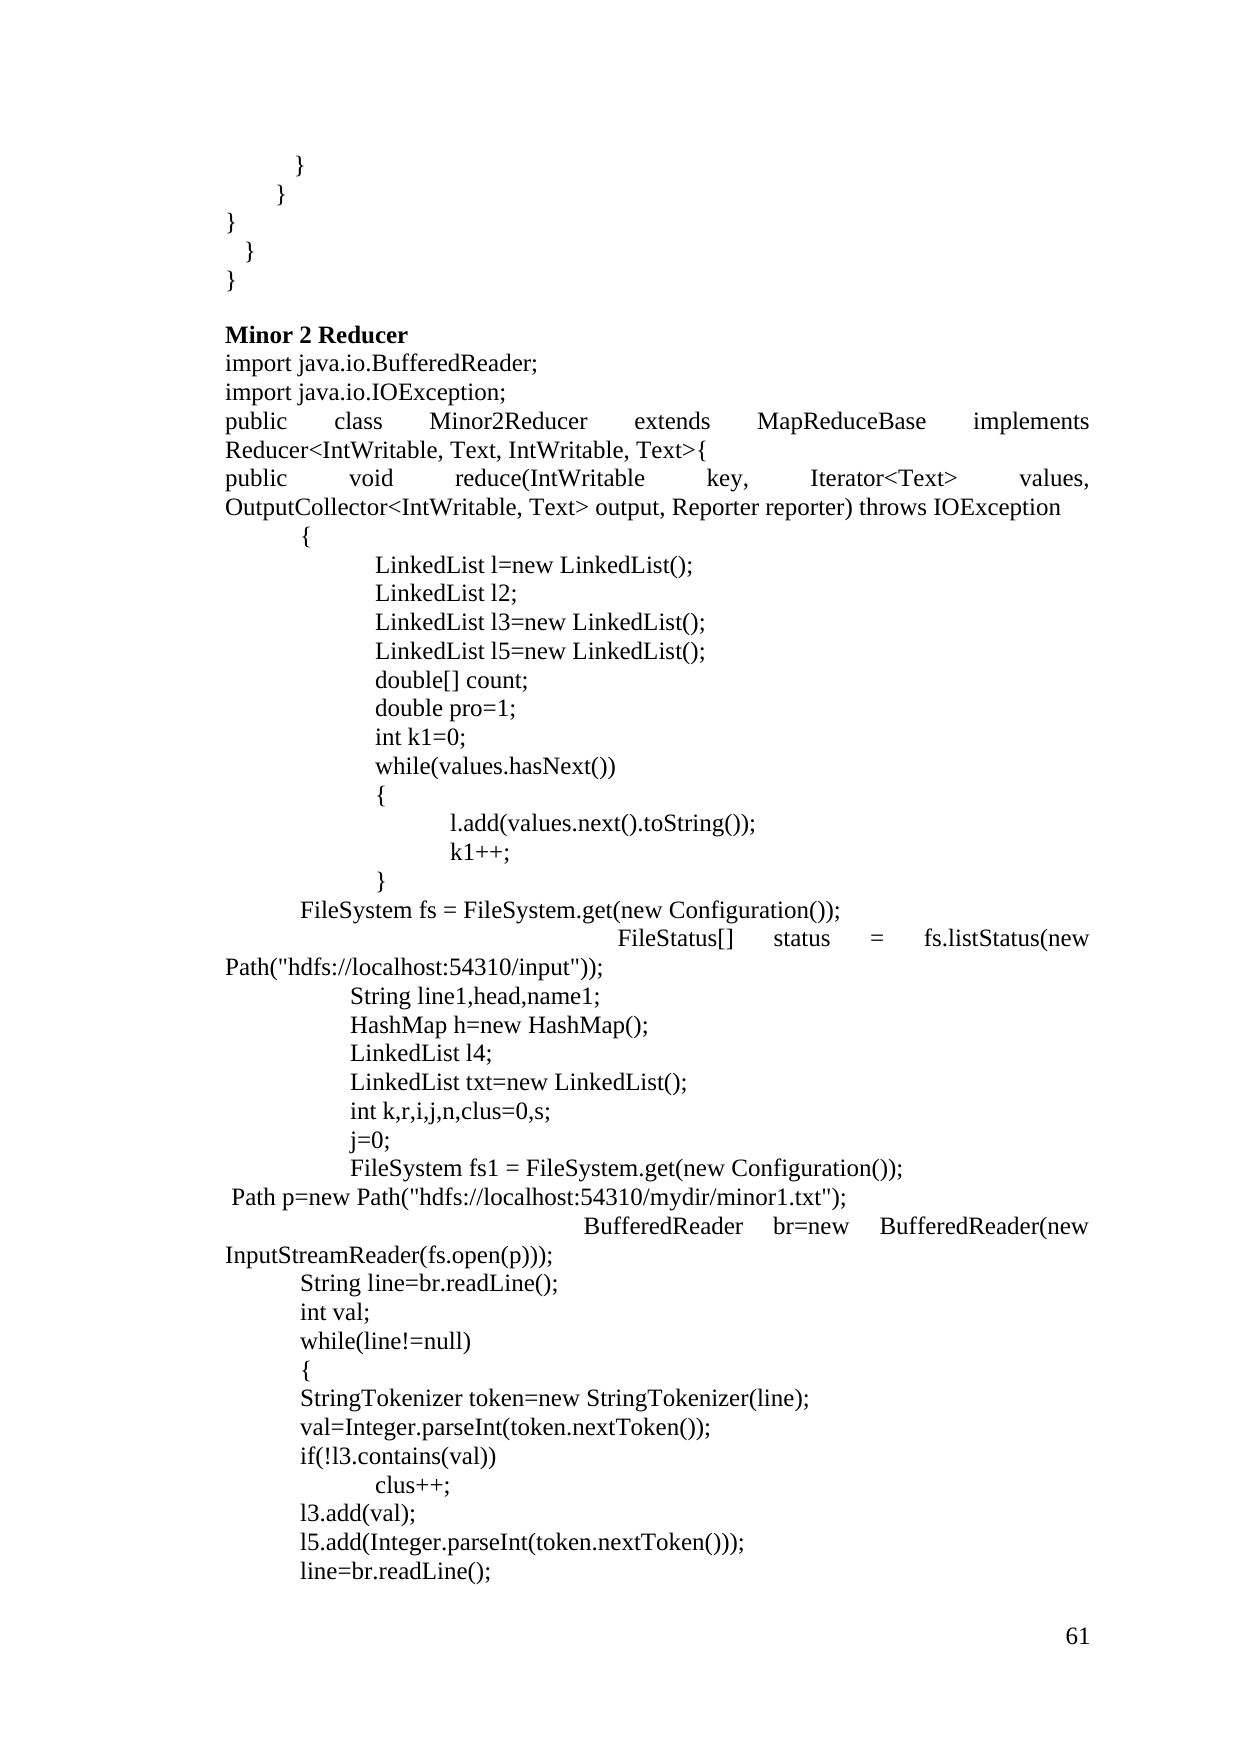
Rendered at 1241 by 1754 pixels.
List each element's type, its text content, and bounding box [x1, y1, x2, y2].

text FileSystem fs1 = FileSystem.get(new Configuration()); [225, 1153, 1090, 1182]
text } [225, 866, 1090, 895]
text Minor 2 Reducer [225, 320, 1090, 348]
text while(line!=null) [225, 1326, 1090, 1355]
text } [225, 207, 1090, 236]
text LinkedList l3=new LinkedList(); [225, 607, 1090, 636]
text l.add(values.next().toString()); [225, 808, 1090, 837]
text } [225, 150, 1090, 179]
text } [225, 179, 1090, 207]
text Path p=new Path("hdfs://localhost:54310/mydir/minor1.txt"); [225, 1182, 1090, 1211]
text FileSystem fs = FileSystem.get(new Configuration()); [225, 895, 1090, 923]
text String line1,head,name1; [225, 981, 1090, 1010]
text LinkedList txt=new LinkedList(); [225, 1067, 1090, 1096]
text while(values.hasNext()) [225, 751, 1090, 780]
text public void reduce(IntWritable key, Iterator<Text> values, OutputCollector<IntWritable, Text> output, Reporter reporter) throws IOException [225, 463, 1090, 521]
text StringTokenizer token=new StringTokenizer(line); [225, 1383, 1090, 1412]
text FileStatus[] status = fs.listStatus(new Path("hdfs://localhost:54310/input")); [225, 923, 1090, 981]
text BufferedReader br=new BufferedReader(new InputStreamReader(fs.open(p))); [225, 1211, 1090, 1268]
text LinkedList l5=new LinkedList(); [225, 636, 1090, 665]
text { [225, 521, 1090, 550]
text int k1=0; [225, 722, 1090, 751]
text l3.add(val); [225, 1498, 1090, 1527]
text int k,r,i,j,n,clus=0,s; [225, 1096, 1090, 1125]
text } [225, 236, 1090, 265]
text double[] count; [225, 665, 1090, 693]
text public class Minor2Reducer extends MapReduceBase implements Reducer<IntWritable, Text, IntWritable, Text>{ [225, 406, 1090, 463]
text double pro=1; [225, 693, 1090, 722]
text clus++; [225, 1470, 1090, 1498]
text val=Integer.parseInt(token.nextToken()); [225, 1412, 1090, 1441]
text l5.add(Integer.parseInt(token.nextToken())); [225, 1527, 1090, 1556]
text LinkedList l2; [225, 578, 1090, 607]
text { [225, 1355, 1090, 1383]
text import java.io.BufferedReader; [225, 348, 1090, 377]
text { [225, 780, 1090, 808]
text j=0; [225, 1125, 1090, 1153]
text HashMap h=new HashMap(); [225, 1010, 1090, 1038]
text import java.io.IOException; [225, 377, 1090, 406]
text LinkedList l4; [225, 1038, 1090, 1067]
text int val; [225, 1297, 1090, 1326]
text } [225, 265, 1090, 294]
text if(!l3.contains(val)) [225, 1441, 1090, 1470]
text LinkedList l=new LinkedList(); [225, 550, 1090, 578]
text k1++; [225, 837, 1090, 866]
text line=br.readLine(); [225, 1556, 1090, 1585]
text String line=br.readLine(); [225, 1268, 1090, 1297]
